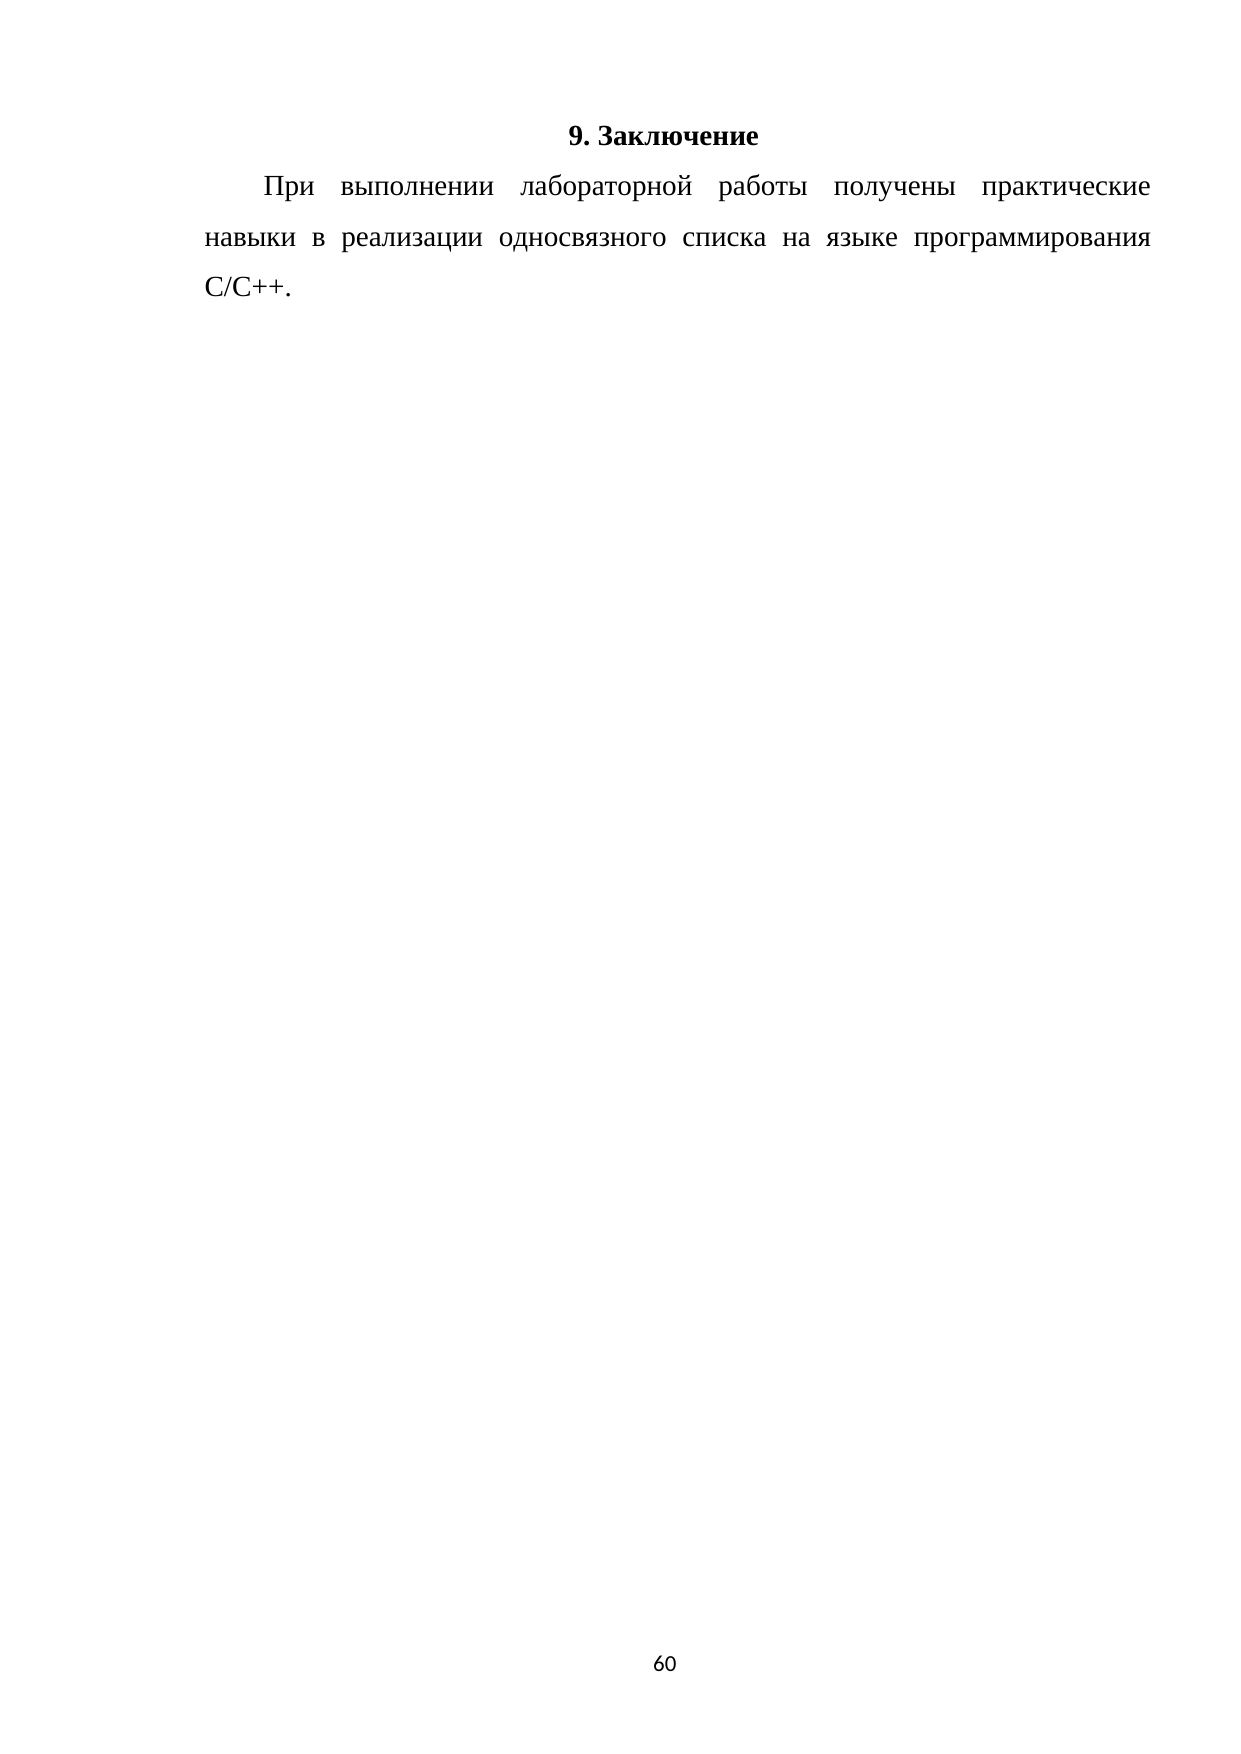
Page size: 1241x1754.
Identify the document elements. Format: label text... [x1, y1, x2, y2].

subtitle 9. Заключение [176, 118, 1152, 152]
text При выполнении лабораторной работы получены практические навыки в реализации односвязного списка на языке программирования C/C++. [204, 168, 1152, 303]
